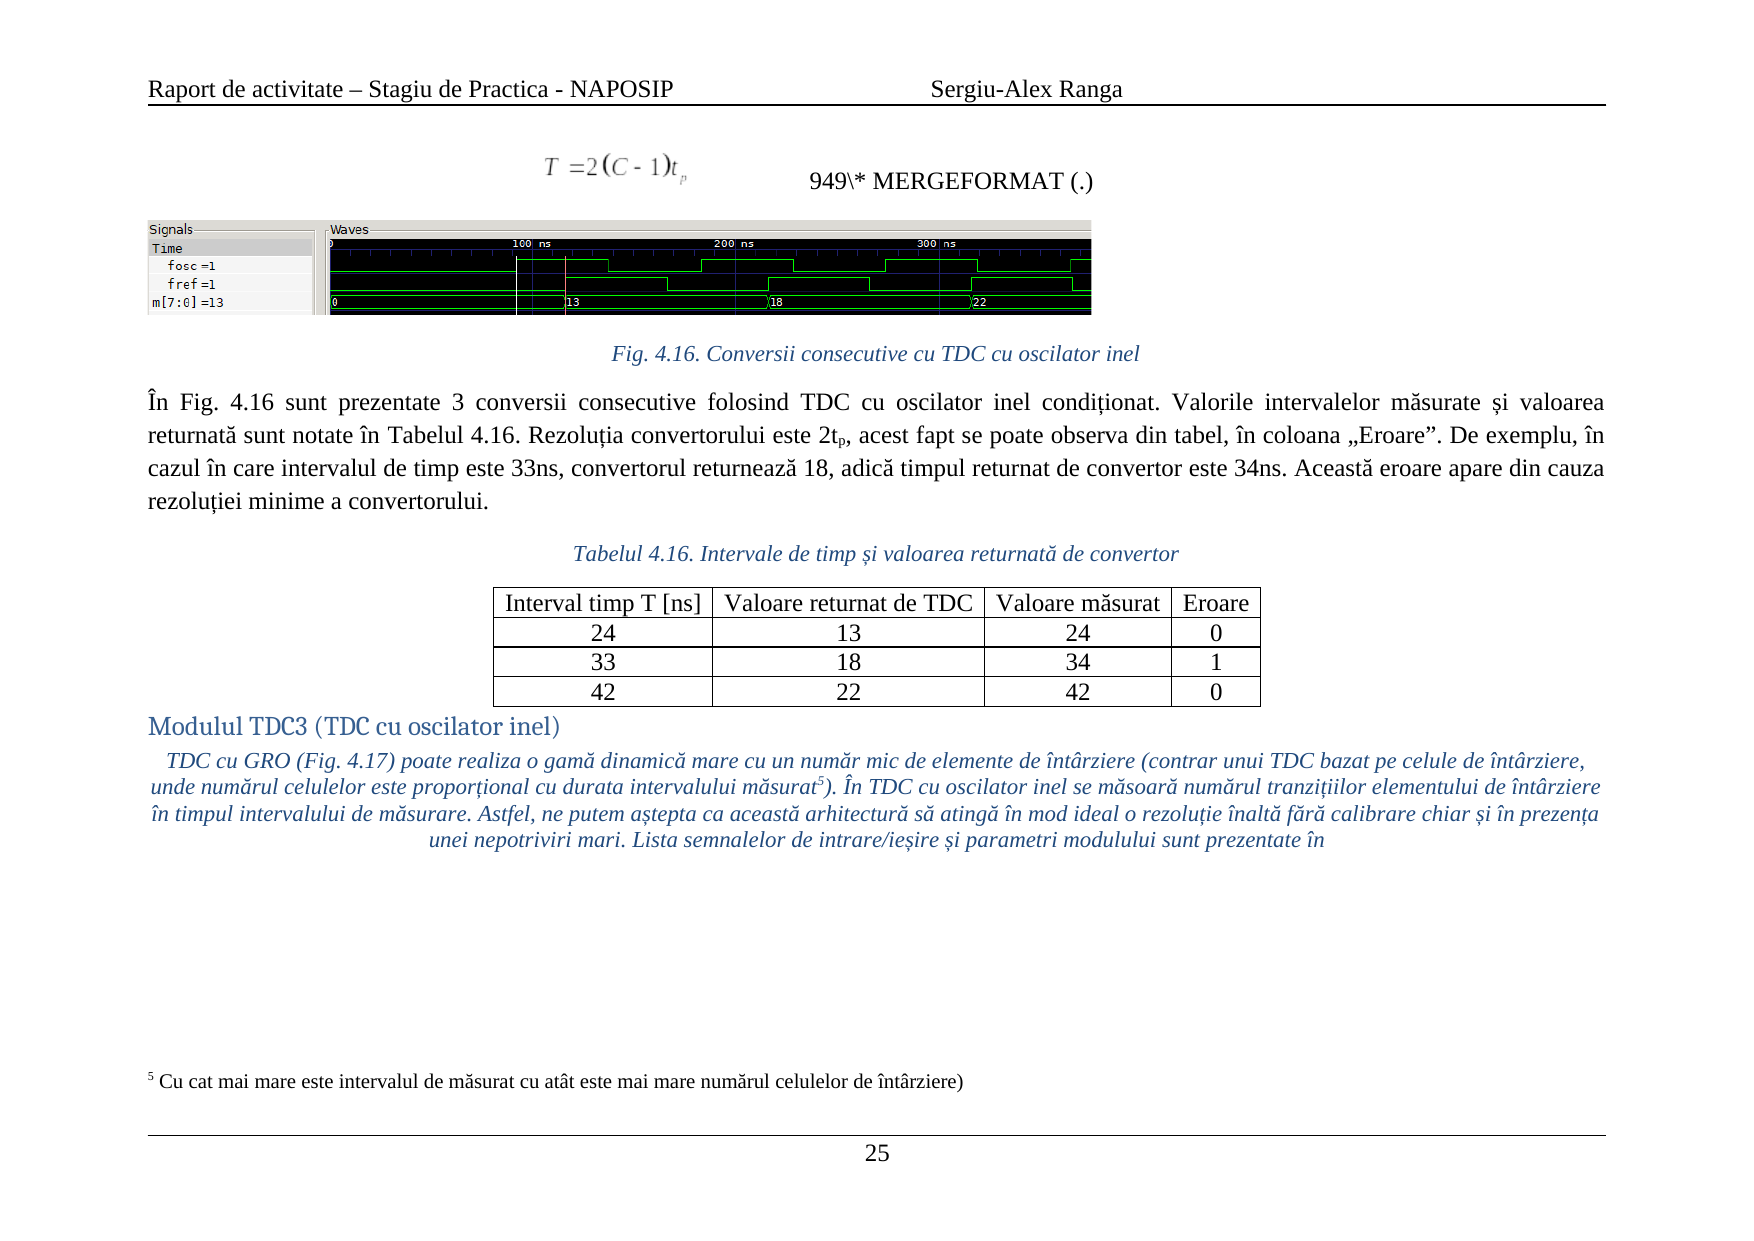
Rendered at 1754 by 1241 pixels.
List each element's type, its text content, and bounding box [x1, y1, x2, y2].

table_cell 18 [713, 648, 984, 676]
table_cell 33 [494, 648, 712, 676]
picture [147, 220, 1092, 315]
table_cell 24 [494, 618, 712, 646]
table_cell 1 [1172, 648, 1260, 676]
subtitle Modulul TDC3 (TDC cu oscilator inel) [148, 711, 1606, 742]
table_cell 0 [1172, 677, 1260, 706]
table_cell 42 [985, 677, 1171, 706]
table_header Valoare măsurat [985, 588, 1171, 617]
table_cell 34 [985, 648, 1171, 676]
table_cell 13 [713, 618, 984, 646]
table_header Valoare returnat de TDC [713, 588, 984, 617]
table_cell 24 [985, 618, 1171, 646]
table_header Interval timp T [ns] [494, 588, 712, 617]
table_cell 22 [713, 677, 984, 706]
table_header Eroare [1172, 588, 1260, 617]
table_cell 42 [494, 677, 712, 706]
table_cell 0 [1172, 618, 1260, 646]
